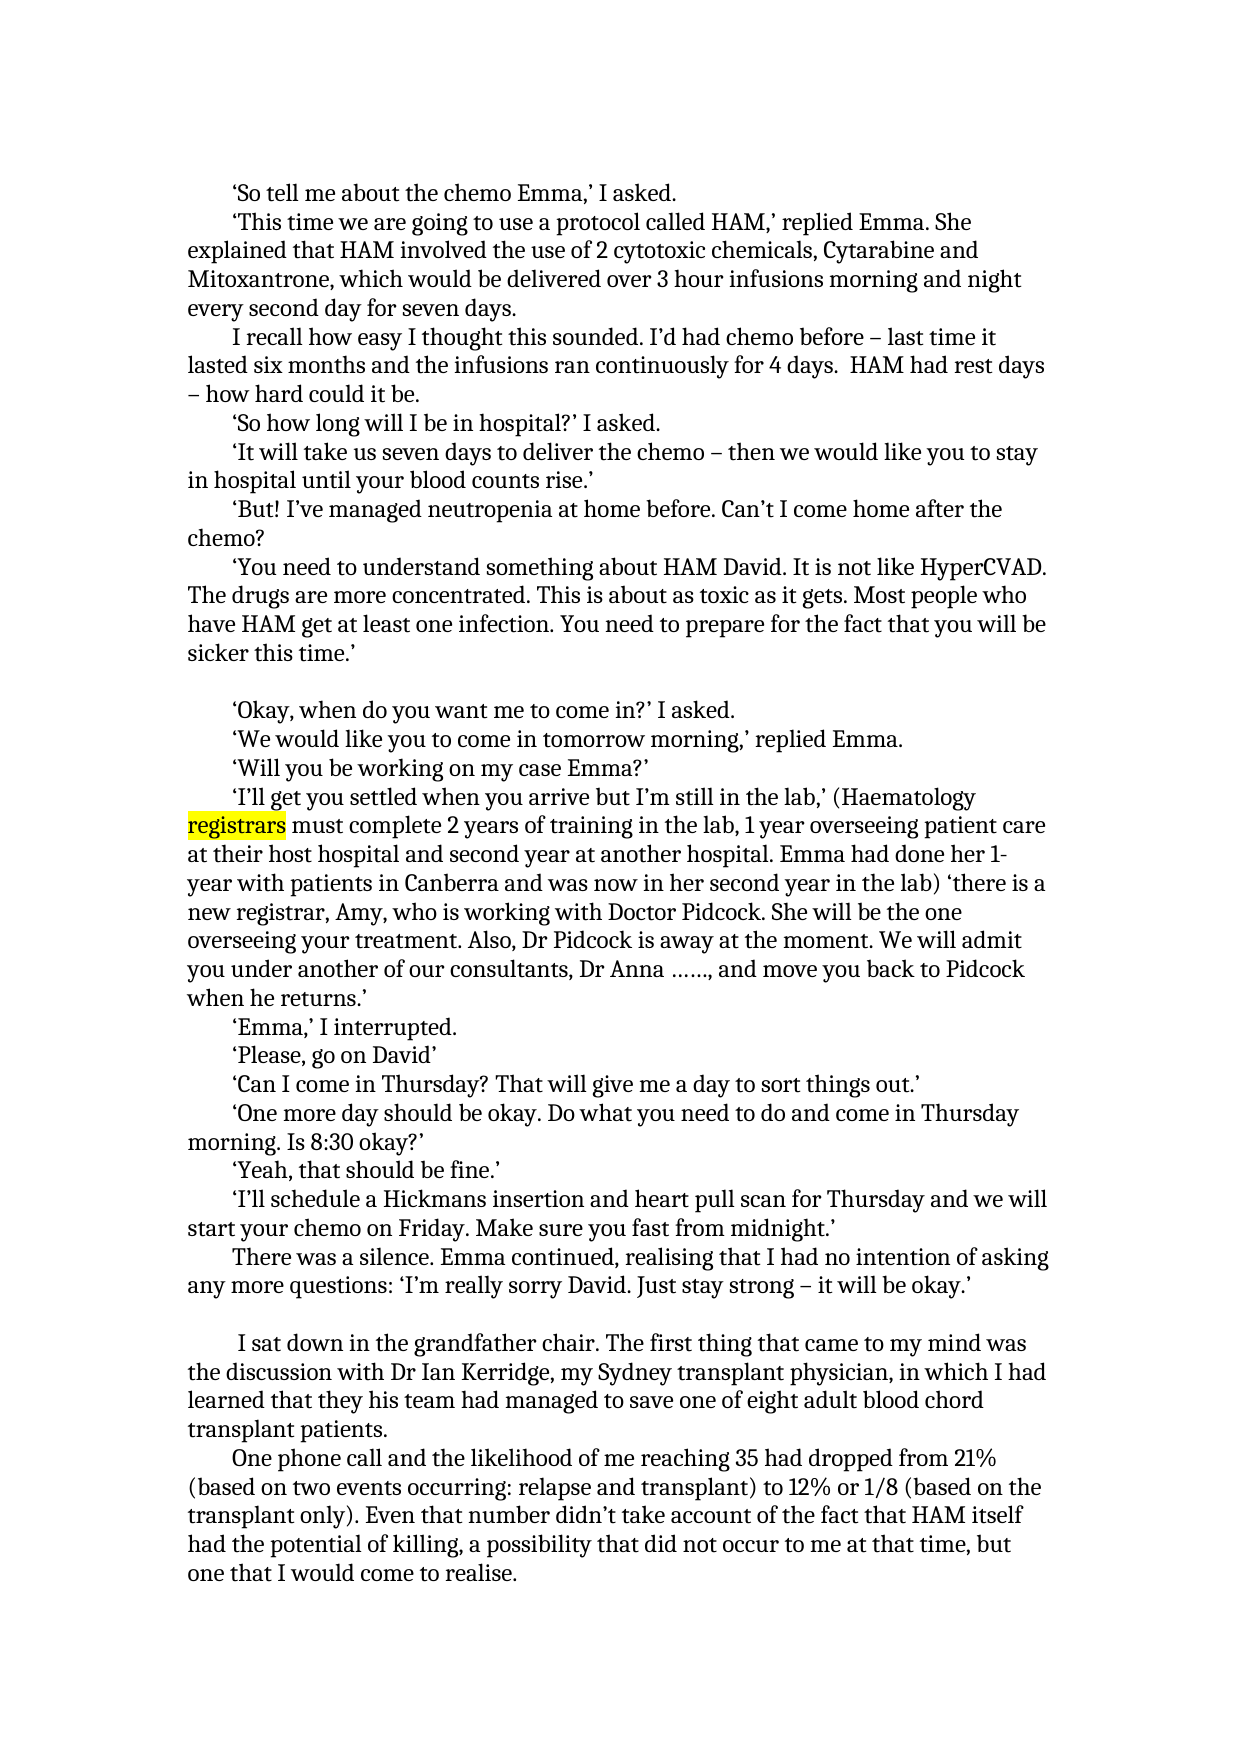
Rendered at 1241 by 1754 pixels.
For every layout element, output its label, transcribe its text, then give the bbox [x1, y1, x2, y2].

text ‘I’ll schedule a Hickmans insertion and heart pull scan for Thursday and we will start your chemo on Friday. Make sure you fast from midnight.’ [187, 1185, 1053, 1242]
text ‘Yeah, that should be fine.’ [187, 1156, 1053, 1185]
text One phone call and the likelihood of me reaching 35 had dropped from 21% (based on two events occurring: relapse and transplant) to 12% or 1/8 (based on the transplant only). Even that number didn’t take account of the fact that HAM itself had the potential of killing, a possibility that did not occur to me at that time, but one that I would come to realise. [187, 1444, 1053, 1587]
text ‘Will you be working on my case Emma?’ [187, 754, 1053, 782]
text I recall how easy I thought this sounded. I’d had chemo before – last time it lasted six months and the infusions ran continuously for 4 days. HAM had rest days – how hard could it be. [187, 322, 1053, 409]
text I sat down in the grandfather chair. The first thing that came to my mind was the discussion with Dr Ian Kerridge, my Sydney transplant physician, in which I had learned that they his team had managed to save one of eight adult blood chord transplant patients. [187, 1329, 1053, 1444]
text ‘We would like you to come in tomorrow morning,’ replied Emma. [187, 725, 1053, 754]
text ‘So tell me about the chemo Emma,’ I asked. [187, 179, 1053, 207]
text ‘So how long will I be in hospital?’ I asked. [187, 409, 1053, 437]
text ‘Can I come in Thursday? That will give me a day to sort things out.’ [187, 1070, 1053, 1099]
text ‘I’ll get you settled when you arrive but I’m still in the lab,’ (Haematology registrars must complete 2 years of training in the lab, 1 year overseeing patient care at their host hospital and second year at another hospital. Emma had done her 1-year with patients in Canberra and was now in her second year in the lab) ‘there is a new registrar, Amy, who is working with Doctor Pidcock. She will be the one overseeing your treatment. Also, Dr Pidcock is away at the moment. We will admit you under another of our consultants, Dr Anna ……, and move you back to Pidcock when he returns.’ [187, 782, 1053, 1012]
text There was a silence. Emma continued, realising that I had no intention of asking any more questions: ‘I’m really sorry David. Just stay strong – it will be okay.’ [187, 1242, 1053, 1300]
text ‘You need to understand something about HAM David. It is not like HyperCVAD. The drugs are more concentrated. This is about as toxic as it gets. Most people who have HAM get at least one infection. You need to prepare for the fact that you will be sicker this time.’ [187, 552, 1053, 667]
text ‘But! I’ve managed neutropenia at home before. Can’t I come home after the chemo? [187, 495, 1053, 552]
text ‘Please, go on David’ [187, 1041, 1053, 1070]
text ‘Okay, when do you want me to come in?’ I asked. [187, 696, 1053, 725]
text ‘Emma,’ I interrupted. [187, 1012, 1053, 1041]
text ‘One more day should be okay. Do what you need to do and come in Thursday morning. Is 8:30 okay?’ [187, 1099, 1053, 1156]
text ‘It will take us seven days to deliver the chemo – then we would like you to stay in hospital until your blood counts rise.’ [187, 437, 1053, 495]
